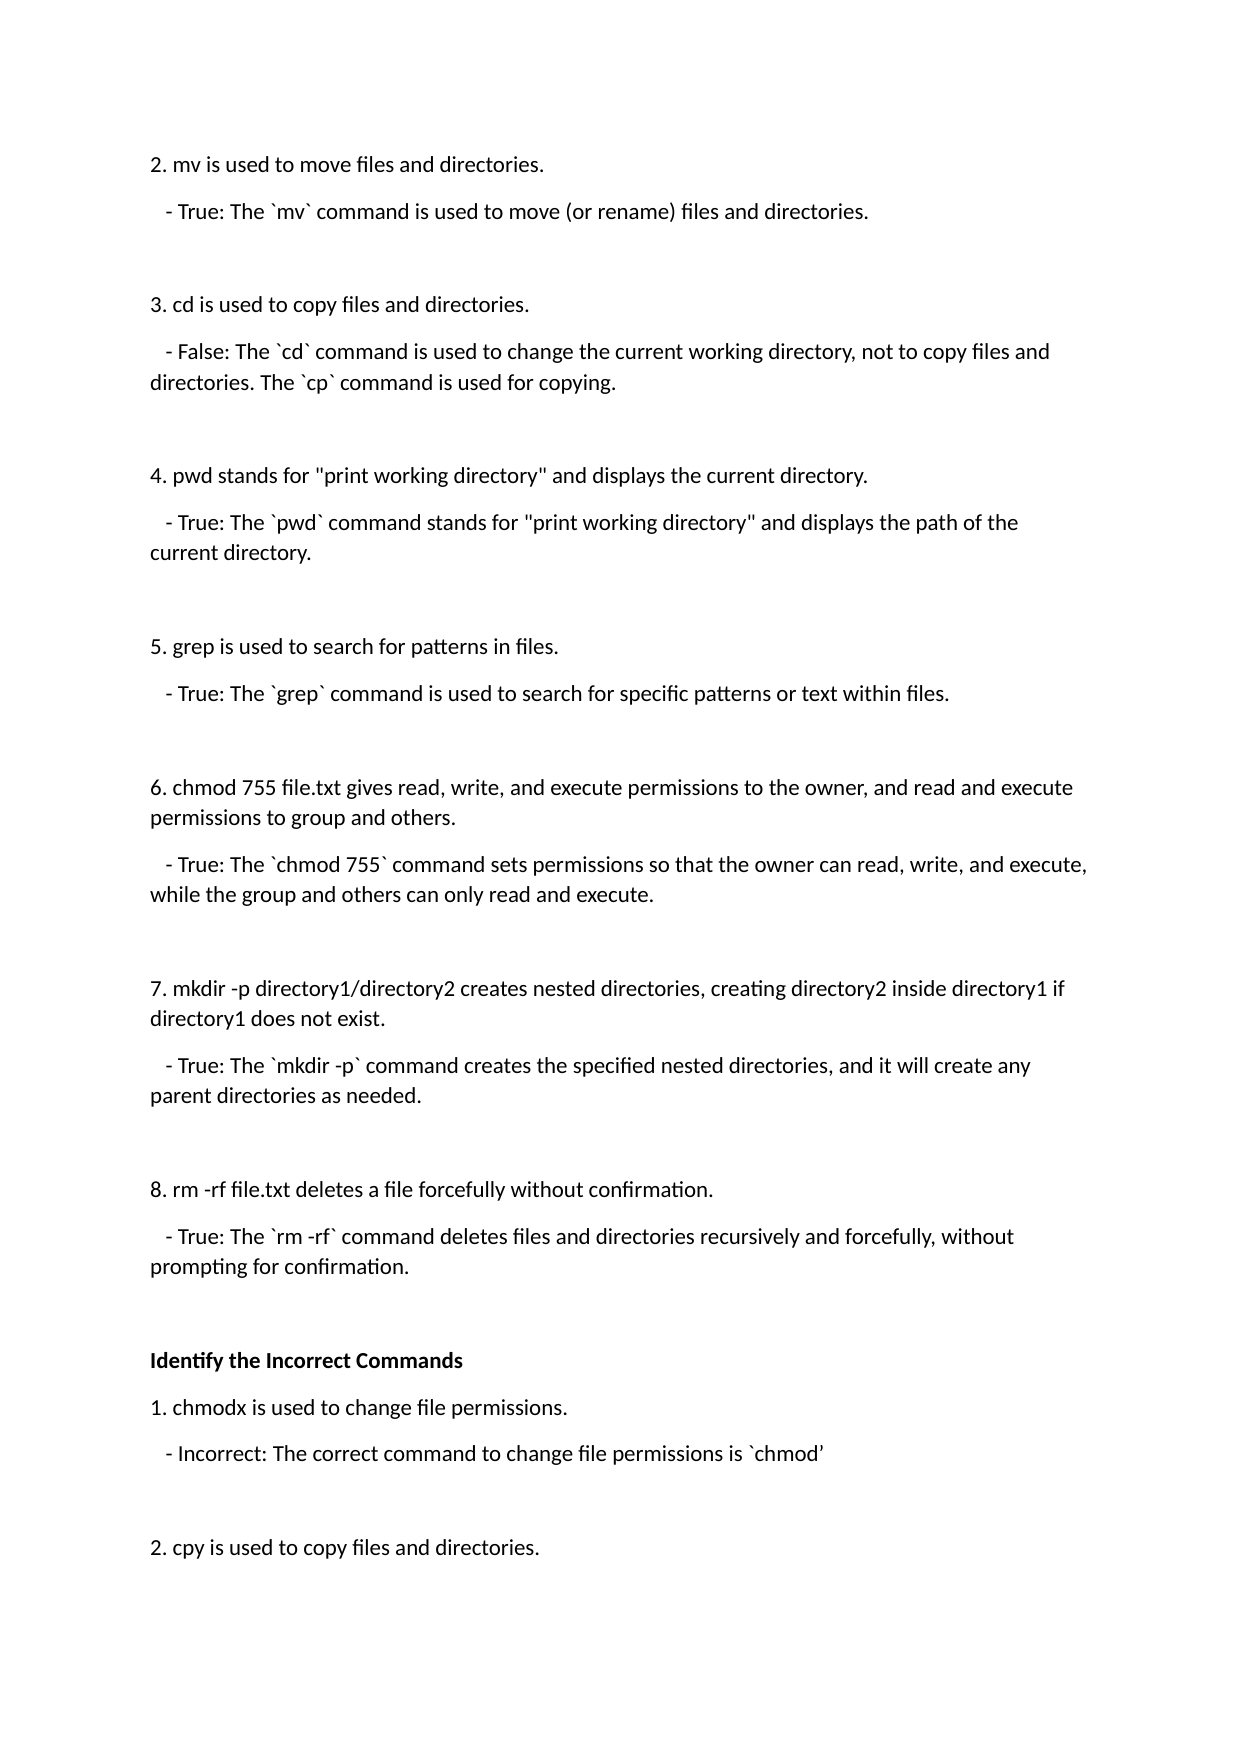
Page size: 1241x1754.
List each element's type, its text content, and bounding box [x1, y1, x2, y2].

text - False: The `cd` command is used to change the current working directory, not to copy files and directories. The `cp` command is used for copying. [150, 337, 1090, 396]
text 2. cpy is used to copy files and directories. [150, 1533, 1090, 1561]
text - True: The `rm -rf` command deletes files and directories recursively and forcefully, without prompting for confirmation. [150, 1222, 1090, 1280]
text Identify the Incorrect Commands [150, 1346, 1090, 1374]
text 1. chmodx is used to change file permissions. [150, 1393, 1090, 1421]
text 6. chmod 755 file.txt gives read, write, and execute permissions to the owner, and read and execute permissions to group and others. [150, 773, 1090, 831]
text - True: The `mkdir -p` command creates the specified nested directories, and it will create any parent directories as needed. [150, 1051, 1090, 1109]
text - Incorrect: The correct command to change file permissions is `chmod’ [150, 1439, 1090, 1468]
text - True: The `mv` command is used to move (or rename) files and directories. [150, 197, 1090, 225]
text - True: The `pwd` command stands for "print working directory" and displays the path of the current directory. [150, 508, 1090, 567]
text 2. mv is used to move files and directories. [150, 150, 1090, 178]
text 3. cd is used to copy files and directories. [150, 291, 1090, 319]
text 8. rm -rf file.txt deletes a file forcefully without confirmation. [150, 1175, 1090, 1203]
text - True: The `grep` command is used to search for specific patterns or text within files. [150, 679, 1090, 707]
text 5. grep is used to search for patterns in files. [150, 632, 1090, 660]
text 7. mkdir -p directory1/directory2 creates nested directories, creating directory2 inside directory1 if directory1 does not exist. [150, 974, 1090, 1032]
text - True: The `chmod 755` command sets permissions so that the owner can read, write, and execute, while the group and others can only read and execute. [150, 850, 1090, 908]
text 4. pwd stands for "print working directory" and displays the current directory. [150, 461, 1090, 489]
